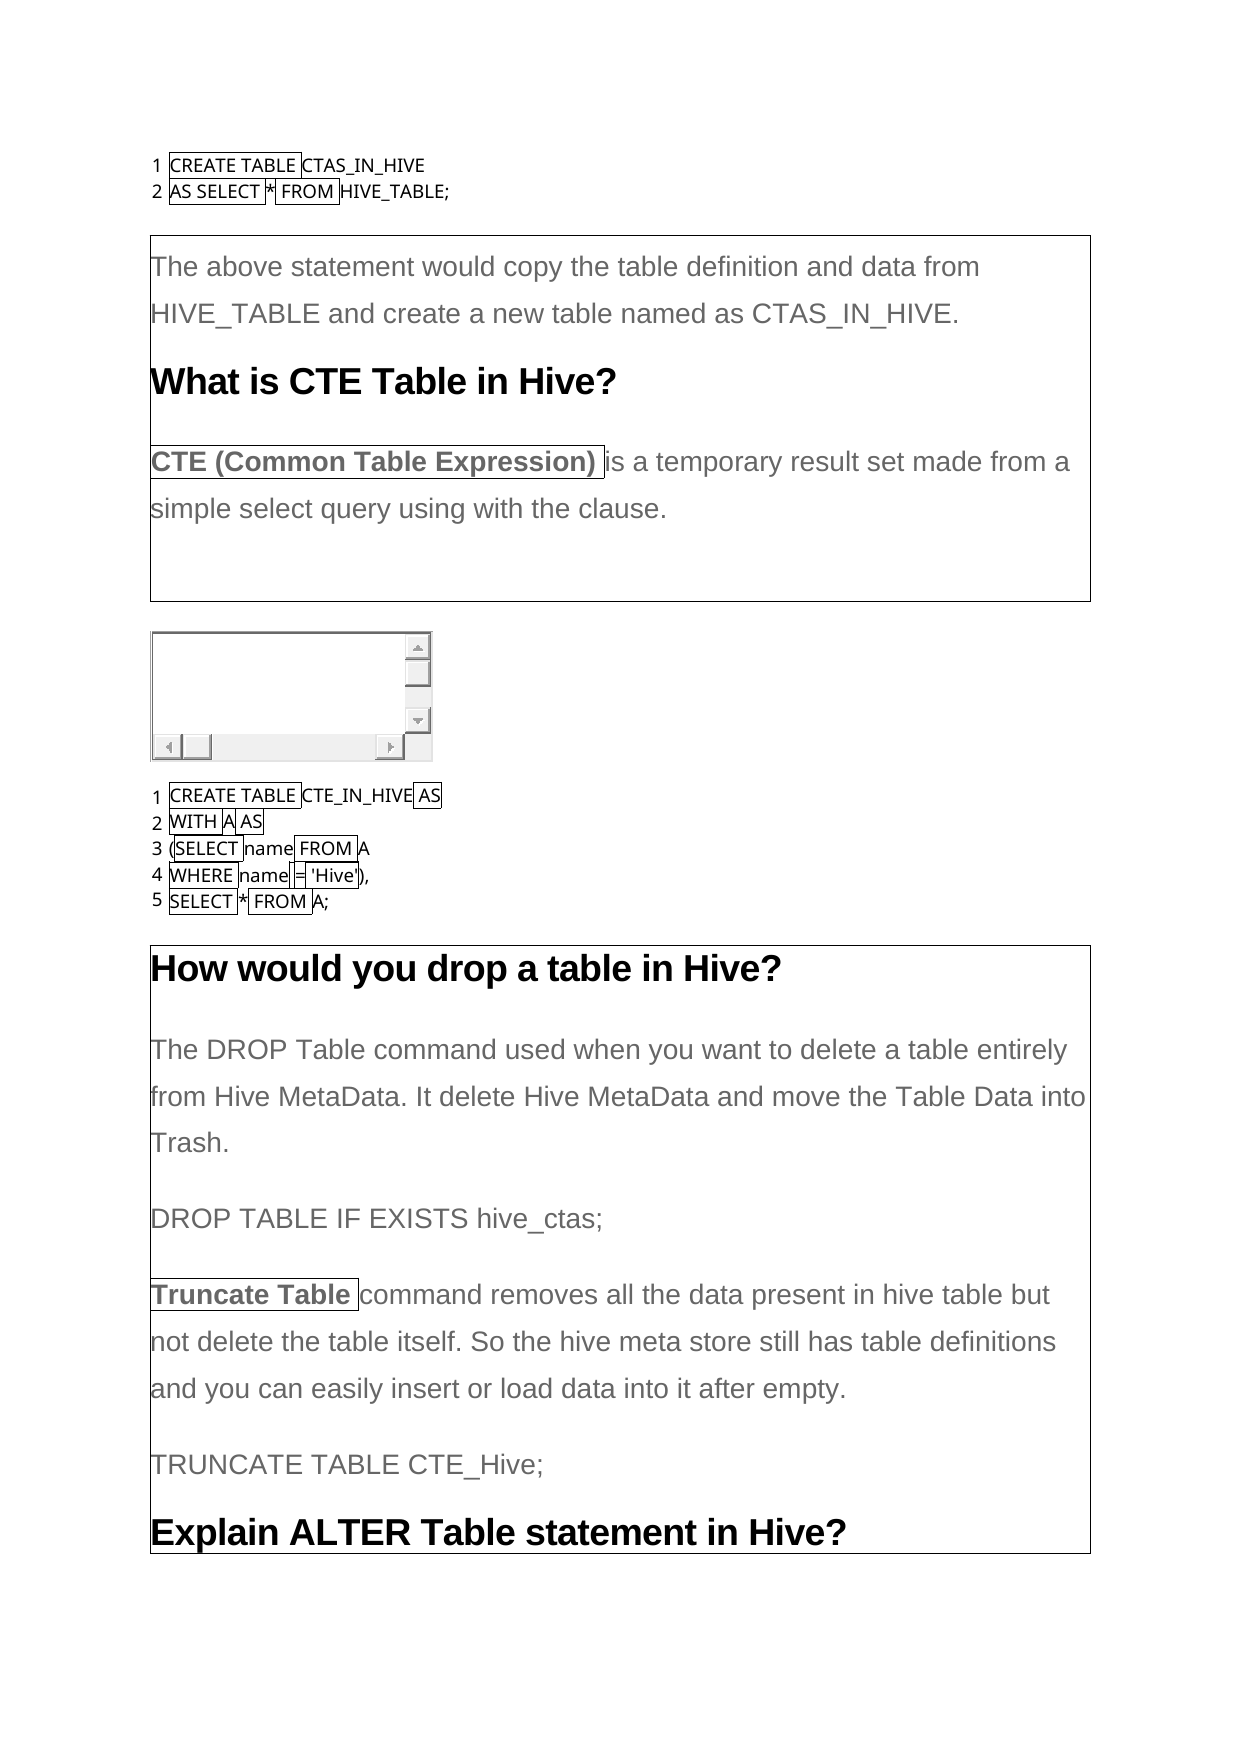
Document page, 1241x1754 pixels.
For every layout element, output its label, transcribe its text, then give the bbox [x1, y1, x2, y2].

text Truncate Table command removes all the data present in hive table but not delete the table itself. So the hive meta store still has table definitions and you can easily insert or load data into it after empty. [151, 1263, 1090, 1404]
text The DROP Table command used when you want to delete a table entirely from Hive MetaData. It delete Hive MetaData and move the Table Data into Trash. [151, 1018, 1090, 1159]
table_header 1 2 3 4 5 [150, 780, 167, 916]
text The above statement would copy the table definition and data from HIVE_TABLE and create a new table named as CTAS_IN_HIVE. [151, 236, 1090, 330]
text What is CTE Table in Hive? [151, 358, 1090, 402]
text Explain ALTER Table statement in Hive? [151, 1509, 1090, 1553]
table_header CREATE TABLE CTAS_IN_HIVE AS SELECT * FROM HIVE_TABLE; [167, 150, 1090, 206]
text TRUNCATE TABLE CTE_Hive; [151, 1433, 1090, 1481]
table_header CREATE TABLE CTE_IN_HIVE AS WITH A AS (SELECT name FROM A WHERE name = 'Hive'), SELECT * FROM A; [167, 780, 1090, 916]
text CTE (Common Table Expression) is a temporary result set made from a simple select query using with the clause. [151, 431, 1090, 525]
text How would you drop a table in Hive? [151, 946, 1090, 989]
table_header 1 2 [150, 150, 167, 206]
text DROP TABLE IF EXISTS hive_ctas; [151, 1187, 1090, 1235]
